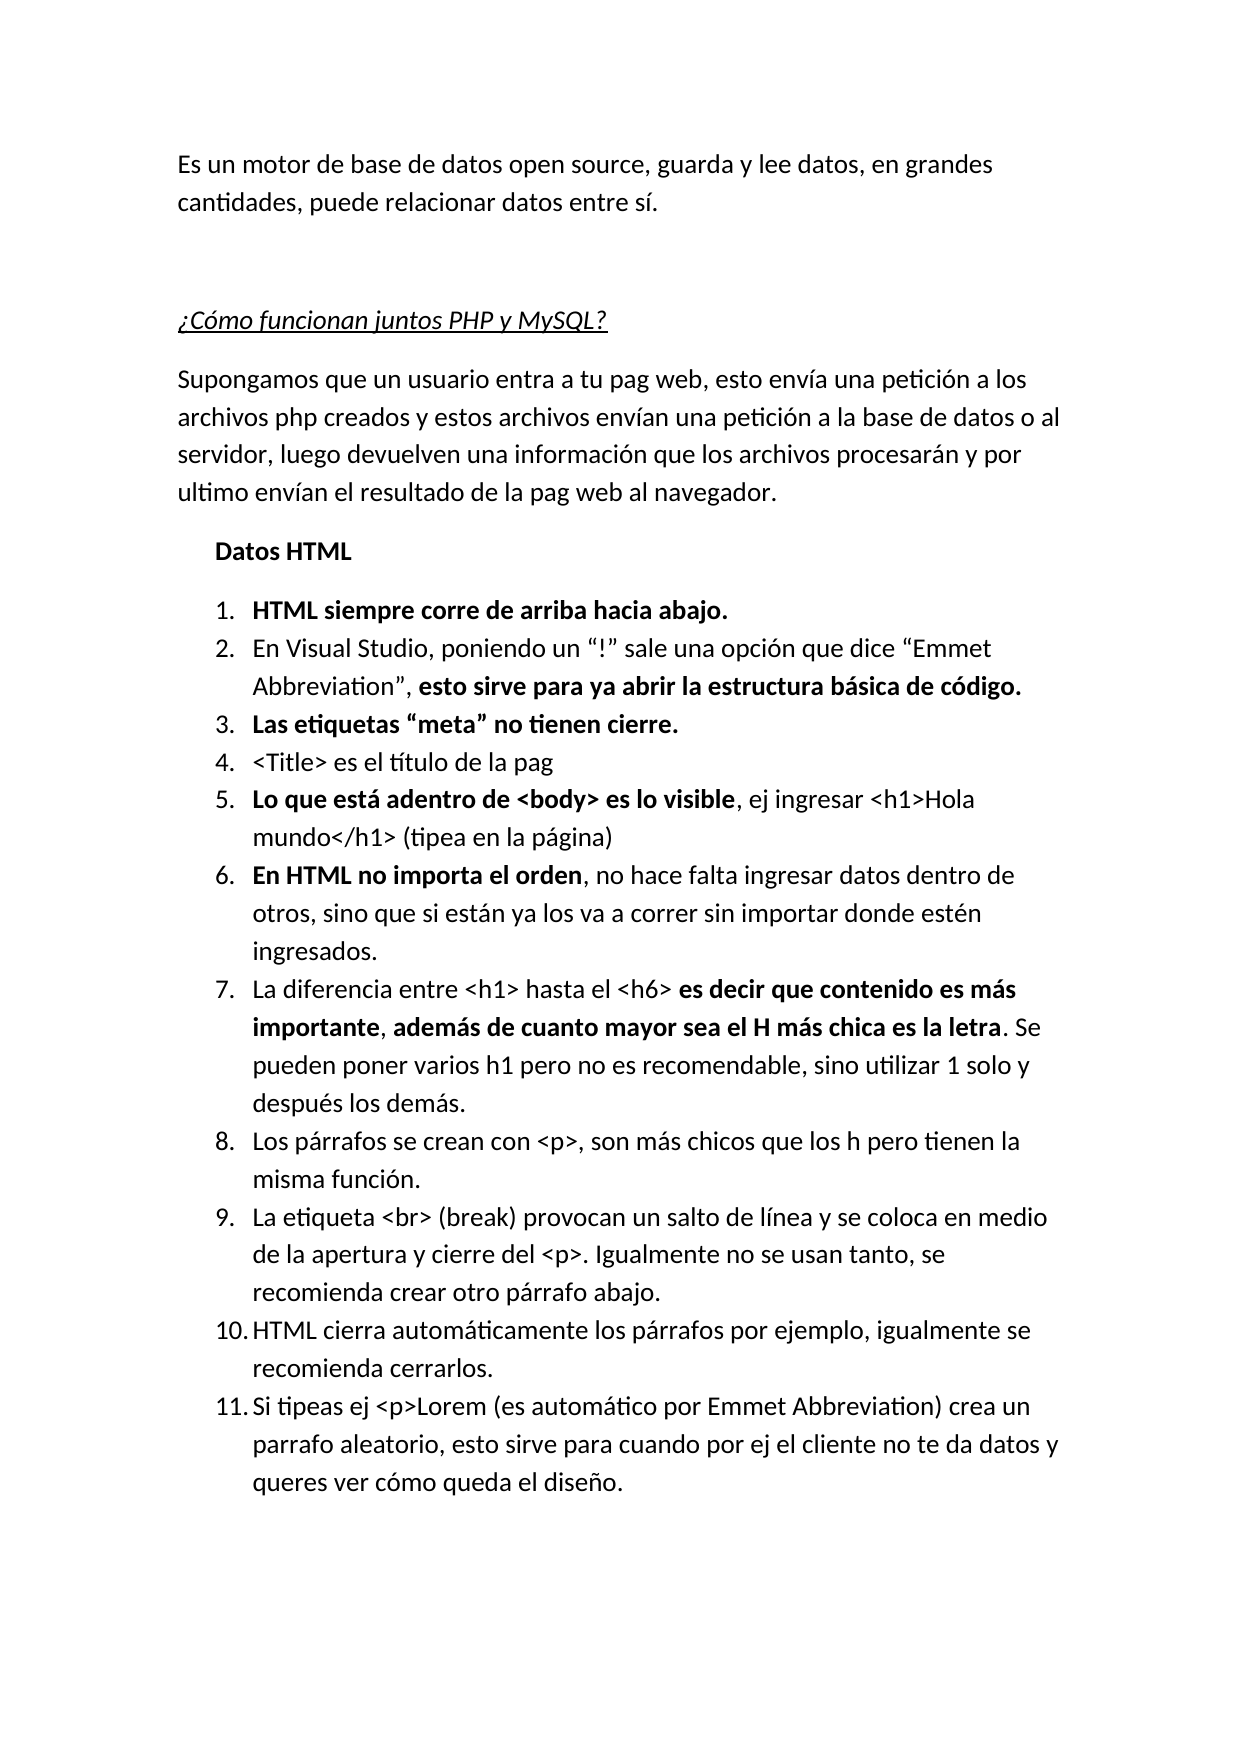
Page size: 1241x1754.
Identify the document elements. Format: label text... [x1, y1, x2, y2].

list Los párrafos se crean con <p>, son más chicos que los h pero tienen la misma función. [215, 1124, 1063, 1195]
list HTML cierra automáticamente los párrafos por ejemplo, igualmente se recomienda cerrarlos. [215, 1313, 1063, 1384]
text Datos HTML [215, 534, 1063, 567]
list Si tipeas ej <p>Lorem (es automático por Emmet Abbreviation) crea un parrafo aleatorio, esto sirve para cuando por ej el cliente no te da datos y queres ver cómo queda el diseño. [215, 1389, 1063, 1498]
list En HTML no importa el orden, no hace falta ingresar datos dentro de otros, sino que si están ya los va a correr sin importar donde estén ingresados. [215, 858, 1063, 967]
list HTML siempre corre de arriba hacia abajo. [215, 593, 1063, 626]
list Lo que está adentro de <body> es lo visible, ej ingresar <h1>Hola mundo</h1> (tipea en la página) [215, 783, 1063, 853]
list Las etiquetas “meta” no tienen cierre. [215, 707, 1063, 740]
text Es un motor de base de datos open source, guarda y lee datos, en grandes cantidades, puede relacionar datos entre sí. [177, 148, 1063, 218]
list En Visual Studio, poniendo un “!” sale una opción que dice “Emmet Abbreviation”, esto sirve para ya abrir la estructura básica de código. [215, 631, 1063, 702]
text Supongamos que un usuario entra a tu pag web, esto envía una petición a los archivos php creados y estos archivos envían una petición a la base de datos o al servidor, luego devuelven una información que los archivos procesarán y por ultimo envían el resultado de la pag web al navegador. [177, 362, 1063, 508]
text ¿Cómo funcionan juntos PHP y MySQL? [177, 303, 1063, 336]
list <Title> es el título de la pag [215, 745, 1063, 778]
list La etiqueta <br> (break) provocan un salto de línea y se coloca en medio de la apertura y cierre del <p>. Igualmente no se usan tanto, se recomienda crear otro párrafo abajo. [215, 1200, 1063, 1308]
list La diferencia entre <h1> hasta el <h6> es decir que contenido es más importante, además de cuanto mayor sea el H más chica es la letra. Se pueden poner varios h1 pero no es recomendable, sino utilizar 1 solo y después los demás. [215, 972, 1063, 1119]
